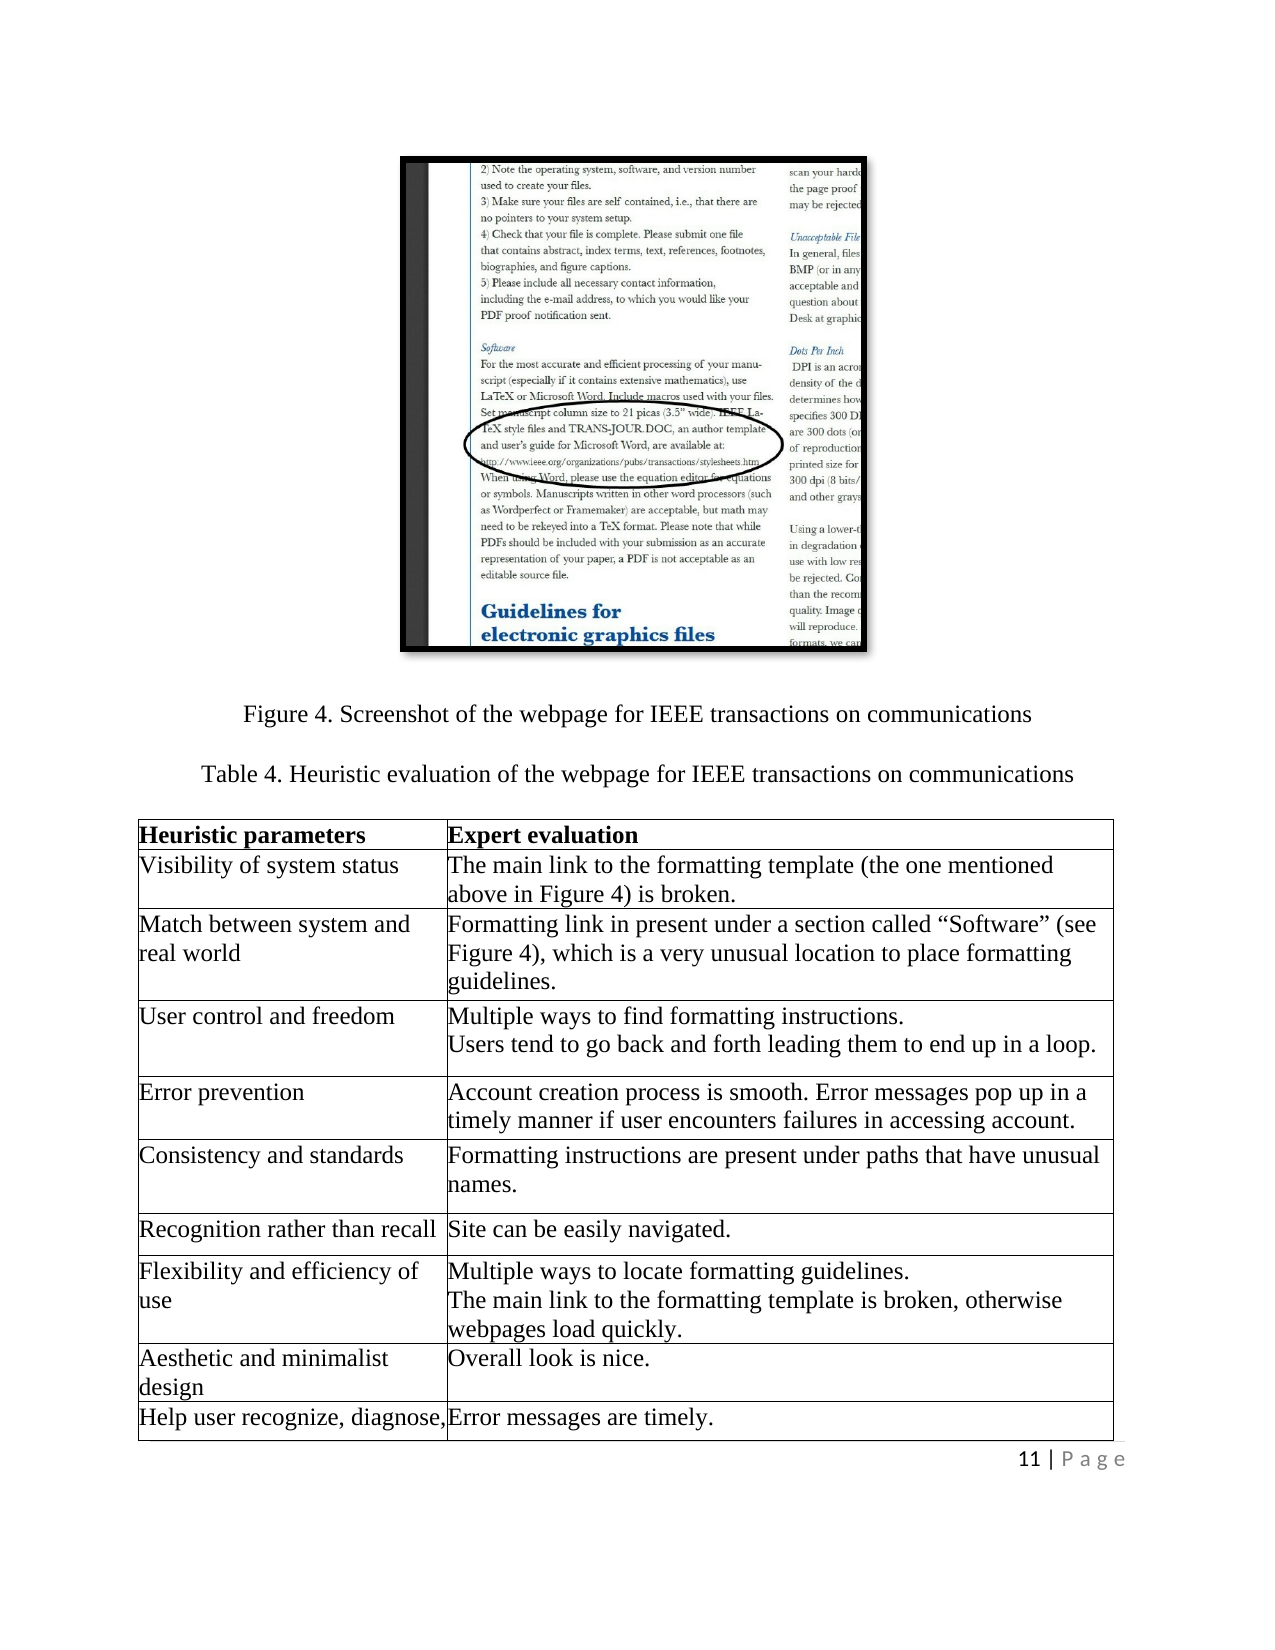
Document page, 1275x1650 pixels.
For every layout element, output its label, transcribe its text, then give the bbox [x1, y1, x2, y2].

table_cell Error messages are timely. [448, 1402, 1113, 1440]
table_cell Flexibility and efficiency of use [139, 1256, 447, 1342]
table_cell Formatting instructions are present under paths that have unusual names. [448, 1140, 1113, 1213]
table_cell Overall look is nice. [448, 1344, 1113, 1401]
text Table 4. Heuristic evaluation of the webpage for IEEE transactions on communications [150, 759, 1125, 788]
table_cell The main link to the formatting template (the one mentioned above in Figure 4) is broken. [448, 850, 1113, 908]
table_cell Visibility of system status [139, 850, 447, 908]
table_header Heuristic parameters [139, 820, 447, 849]
table_cell Match between system and real world [139, 909, 447, 1000]
table_cell Recognition rather than recall [139, 1214, 447, 1255]
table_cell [139, 1402, 447, 1440]
table_cell Site can be easily navigated. [448, 1214, 1113, 1255]
picture [406, 163, 861, 646]
table_cell Multiple ways to locate formatting guidelines. The main link to the formatting template is broken, otherwise webpages load quickly. [448, 1256, 1113, 1342]
table_cell Aesthetic and minimalist design [139, 1344, 447, 1401]
text Figure 4. Screenshot of the webpage for IEEE transactions on communications [150, 699, 1125, 728]
table_cell User control and freedom [139, 1001, 447, 1076]
table_cell Formatting link in present under a section called “Software” (see Figure 4), which is a very unusual location to place formatting guidelines. [448, 909, 1113, 1000]
table_cell Account creation process is smooth. Error messages pop up in a timely manner if user encounters failures in accessing account. [448, 1077, 1113, 1139]
table_cell Error prevention [139, 1077, 447, 1139]
table_cell Multiple ways to find formatting instructions. Users tend to go back and forth leading them to end up in a loop. [448, 1001, 1113, 1076]
table_header Expert evaluation [448, 820, 1113, 849]
table_cell Consistency and standards [139, 1140, 447, 1213]
